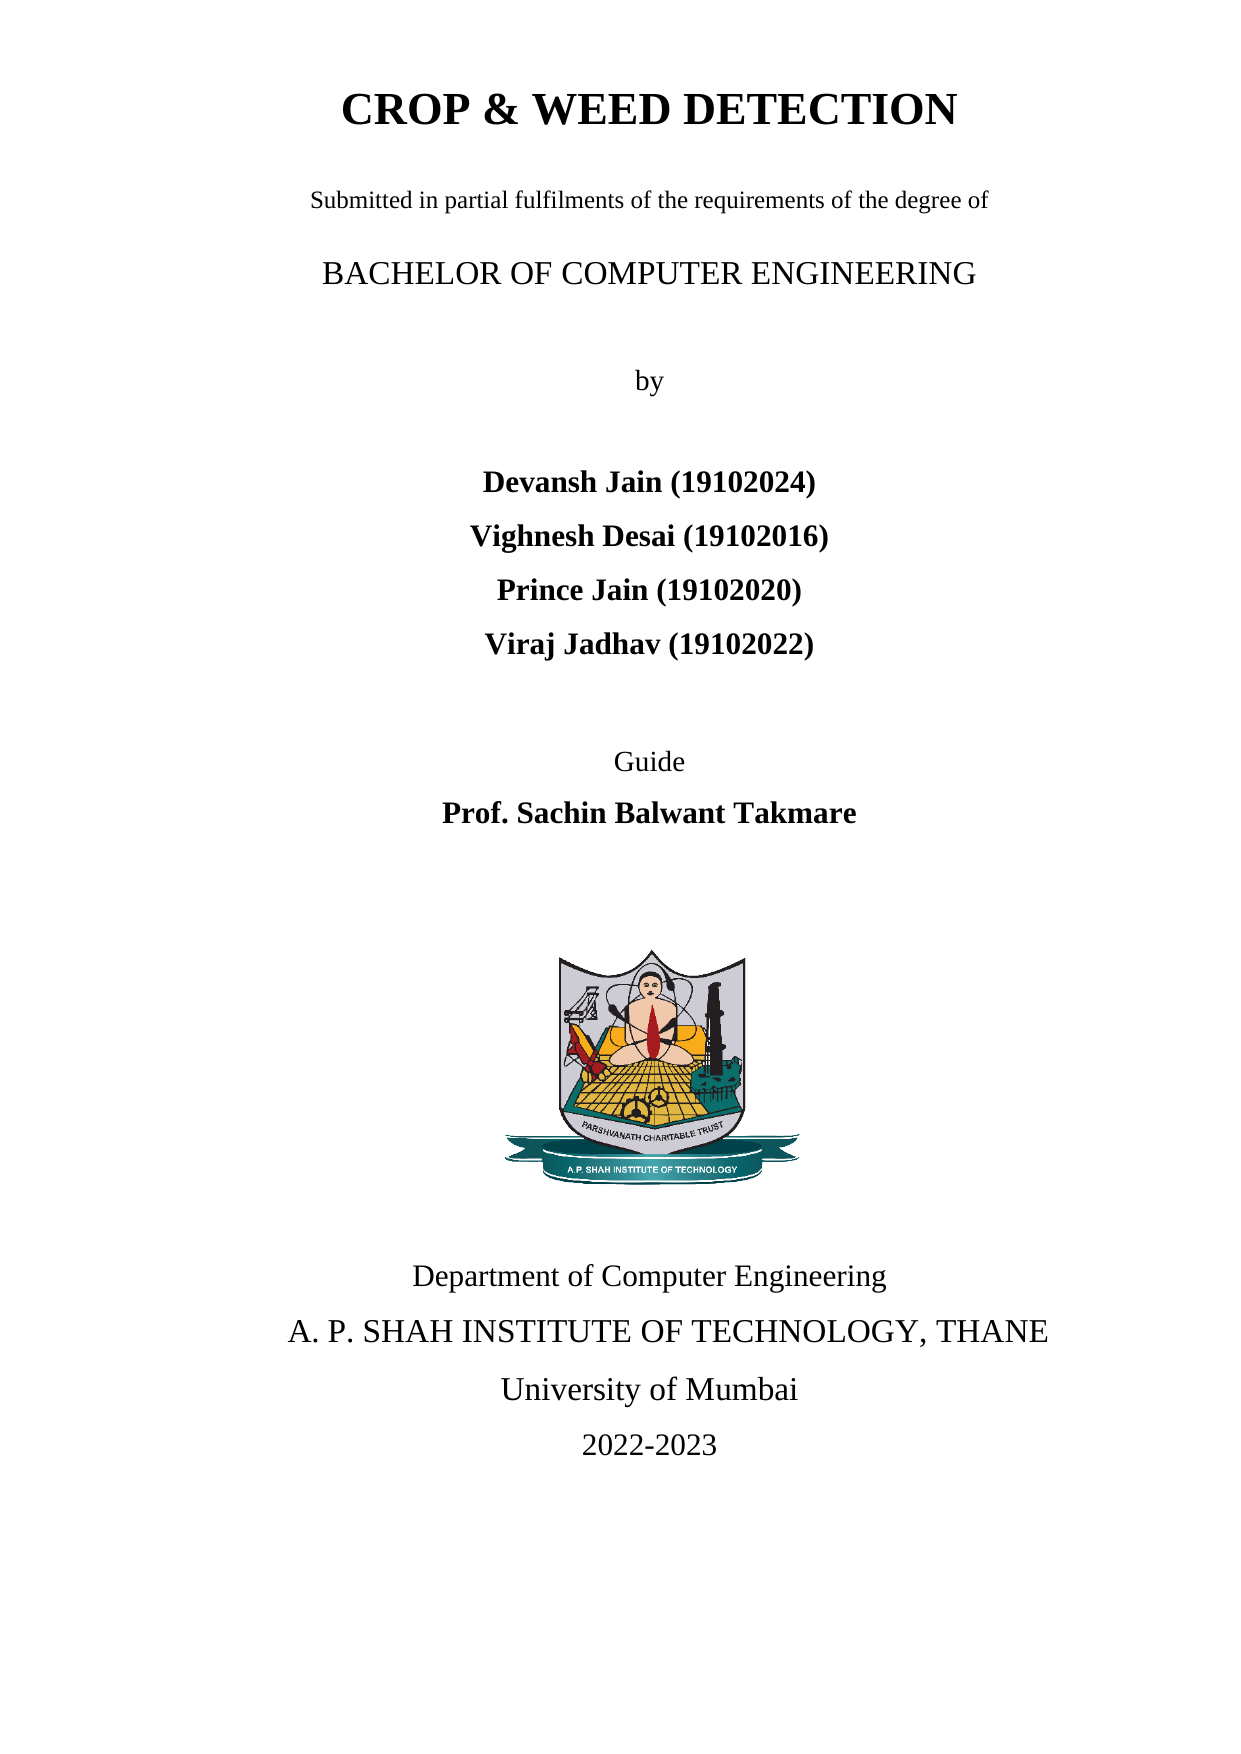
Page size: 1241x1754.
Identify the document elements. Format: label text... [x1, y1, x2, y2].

text Department of Computer Engineering [156, 1257, 1142, 1293]
text Guide [156, 744, 1142, 777]
text University of Mumbai [156, 1369, 1142, 1407]
text 2022-2023 [156, 1426, 1142, 1462]
text Prof. Sachin Balwant Takmare [156, 794, 1142, 830]
text by [156, 363, 1142, 396]
text CROP & WEED DETECTION [156, 81, 1142, 134]
text Submitted in partial fulfilments of the requirements of the degree of [156, 185, 1142, 214]
text Prince Jain (19102020) [156, 571, 1142, 607]
text Viraj Jadhav (19102022) [156, 625, 1142, 661]
list P. SHAH INSTITUTE OF TECHNOLOGY, THANE [194, 1311, 1142, 1349]
text BACHELOR OF COMPUTER ENGINEERING [156, 253, 1142, 292]
text Devansh Jain (19102024) [156, 463, 1142, 499]
text Vighnesh Desai (19102016) [156, 517, 1142, 553]
picture [504, 949, 800, 1185]
